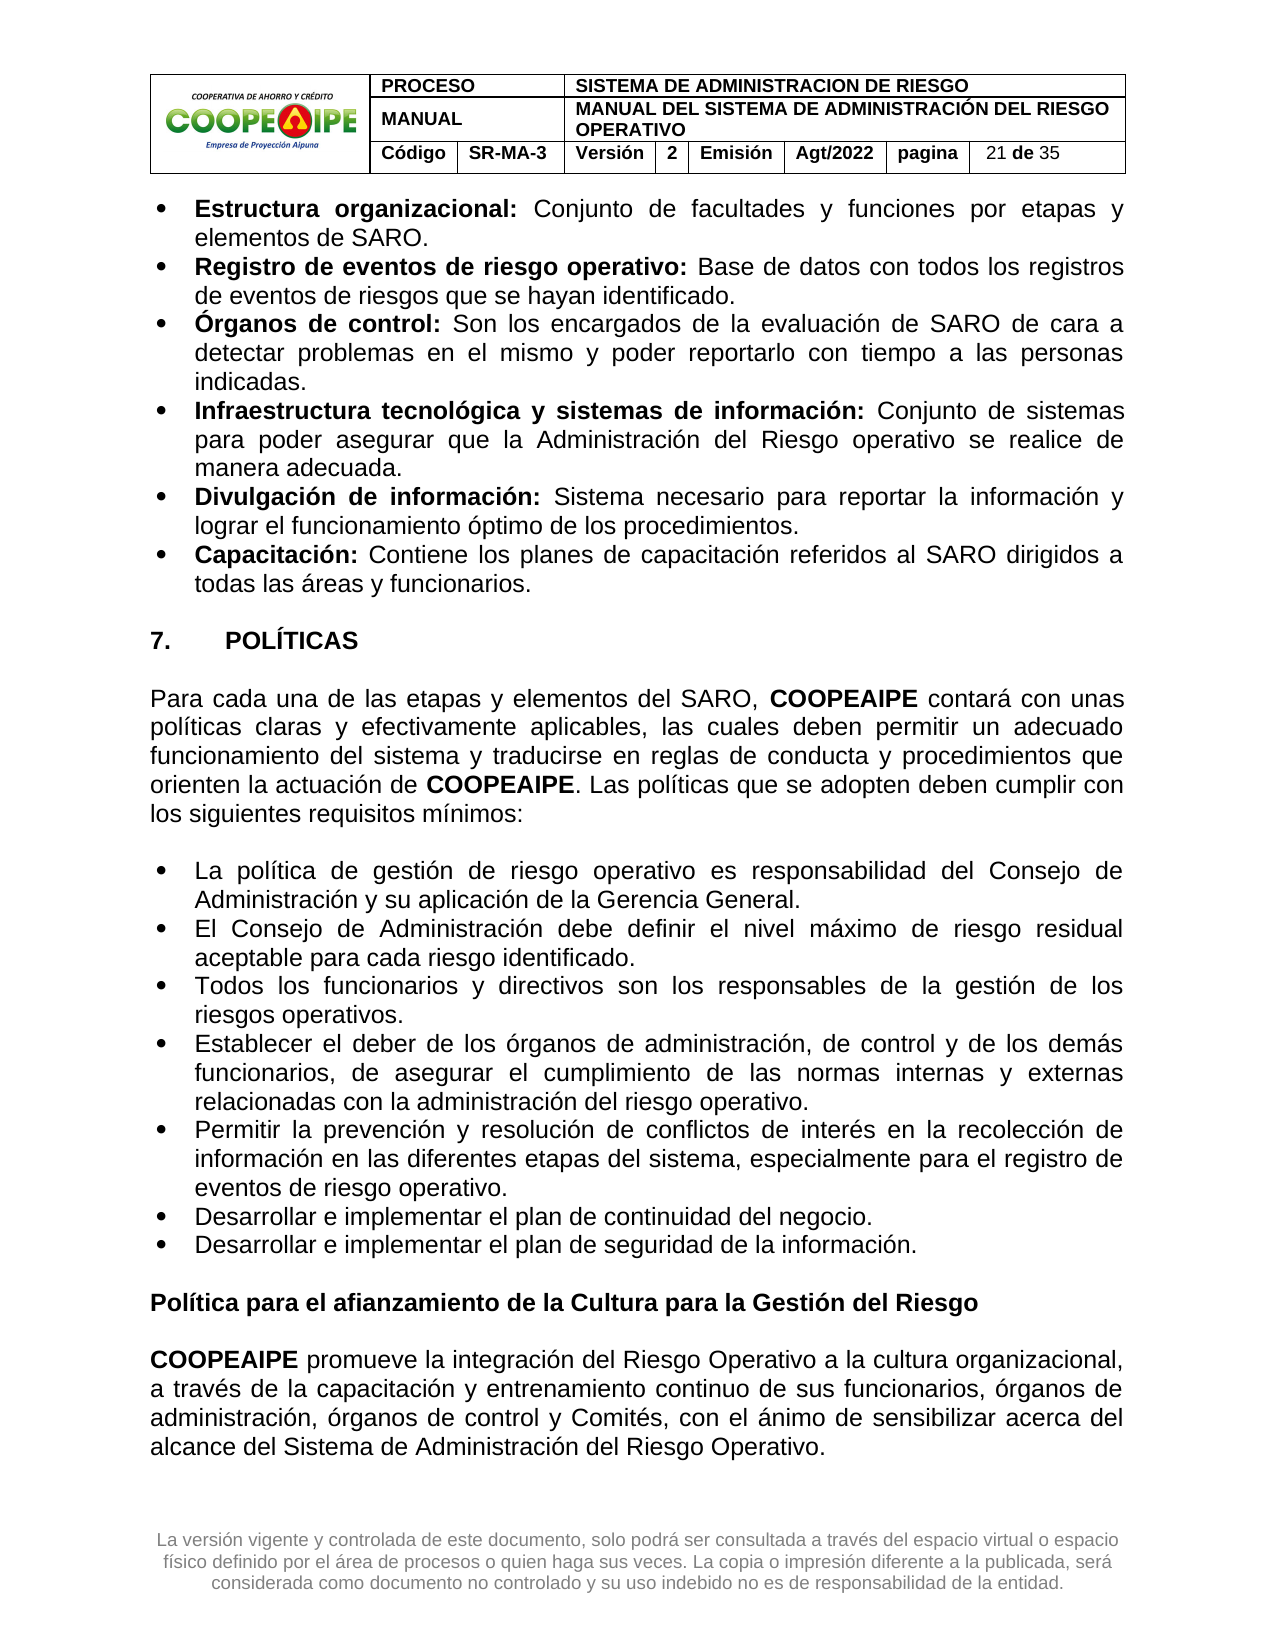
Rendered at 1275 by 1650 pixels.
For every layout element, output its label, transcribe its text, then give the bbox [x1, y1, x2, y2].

list Desarrollar e implementar el plan de continuidad del negocio. [157, 1202, 1125, 1230]
list Divulgación de información: Sistema necesario para reportar la información y lograr el funcionamiento óptimo de los procedimientos. [157, 482, 1125, 540]
subtitle POLÍTICAS [150, 626, 1125, 655]
list Infraestructura tecnológica y sistemas de información: Conjunto de sistemas para poder asegurar que la Administración del Riesgo operativo se realice de manera adecuada. [157, 396, 1125, 482]
list Desarrollar e implementar el plan de seguridad de la información. [157, 1230, 1125, 1259]
subtitle Política para el afianzamiento de la Cultura para la Gestión del Riesgo [150, 1288, 1125, 1317]
list Registro de eventos de riesgo operativo: Base de datos con todos los registros de eventos de riesgos que se hayan identificado. [157, 252, 1125, 309]
list Órganos de control: Son los encargados de la evaluación de SARO de cara a detectar problemas en el mismo y poder reportarlo con tiempo a las personas indicadas. [157, 309, 1125, 396]
list Capacitación: Contiene los planes de capacitación referidos al SARO dirigidos a todas las áreas y funcionarios. [157, 540, 1125, 597]
list Estructura organizacional: Conjunto de facultades y funciones por etapas y elementos de SARO. [157, 194, 1125, 252]
list Establecer el deber de los órganos de administración, de control y de los demás funcionarios, de asegurar el cumplimiento de las normas internas y externas relacionadas con la administración del riesgo operativo. [157, 1029, 1125, 1115]
text Para cada una de las etapas y elementos del SARO, COOPEAIPE contará con unas políticas claras y efectivamente aplicables, las cuales deben permitir un adecuado funcionamiento del sistema y traducirse en reglas de conducta y procedimientos que orienten la actuación de COOPEAIPE. Las políticas que se adopten deben cumplir con los siguientes requisitos mínimos: [150, 683, 1125, 827]
picture [162, 85, 360, 152]
list Todos los funcionarios y directivos son los responsables de la gestión de los riesgos operativos. [157, 971, 1125, 1029]
list La política de gestión de riesgo operativo es responsabilidad del Consejo de Administración y su aplicación de la Gerencia General. [157, 856, 1125, 914]
list Permitir la prevención y resolución de conflictos de interés en la recolección de información en las diferentes etapas del sistema, especialmente para el registro de eventos de riesgo operativo. [157, 1115, 1125, 1202]
list El Consejo de Administración debe definir el nivel máximo de riesgo residual aceptable para cada riesgo identificado. [157, 914, 1125, 971]
text COOPEAIPE promueve la integración del Riesgo Operativo a la cultura organizacional, a través de la capacitación y entrenamiento continuo de sus funcionarios, órganos de administración, órganos de control y Comités, con el ánimo de sensibilizar acerca del alcance del Sistema de Administración del Riesgo Operativo. [150, 1346, 1125, 1461]
